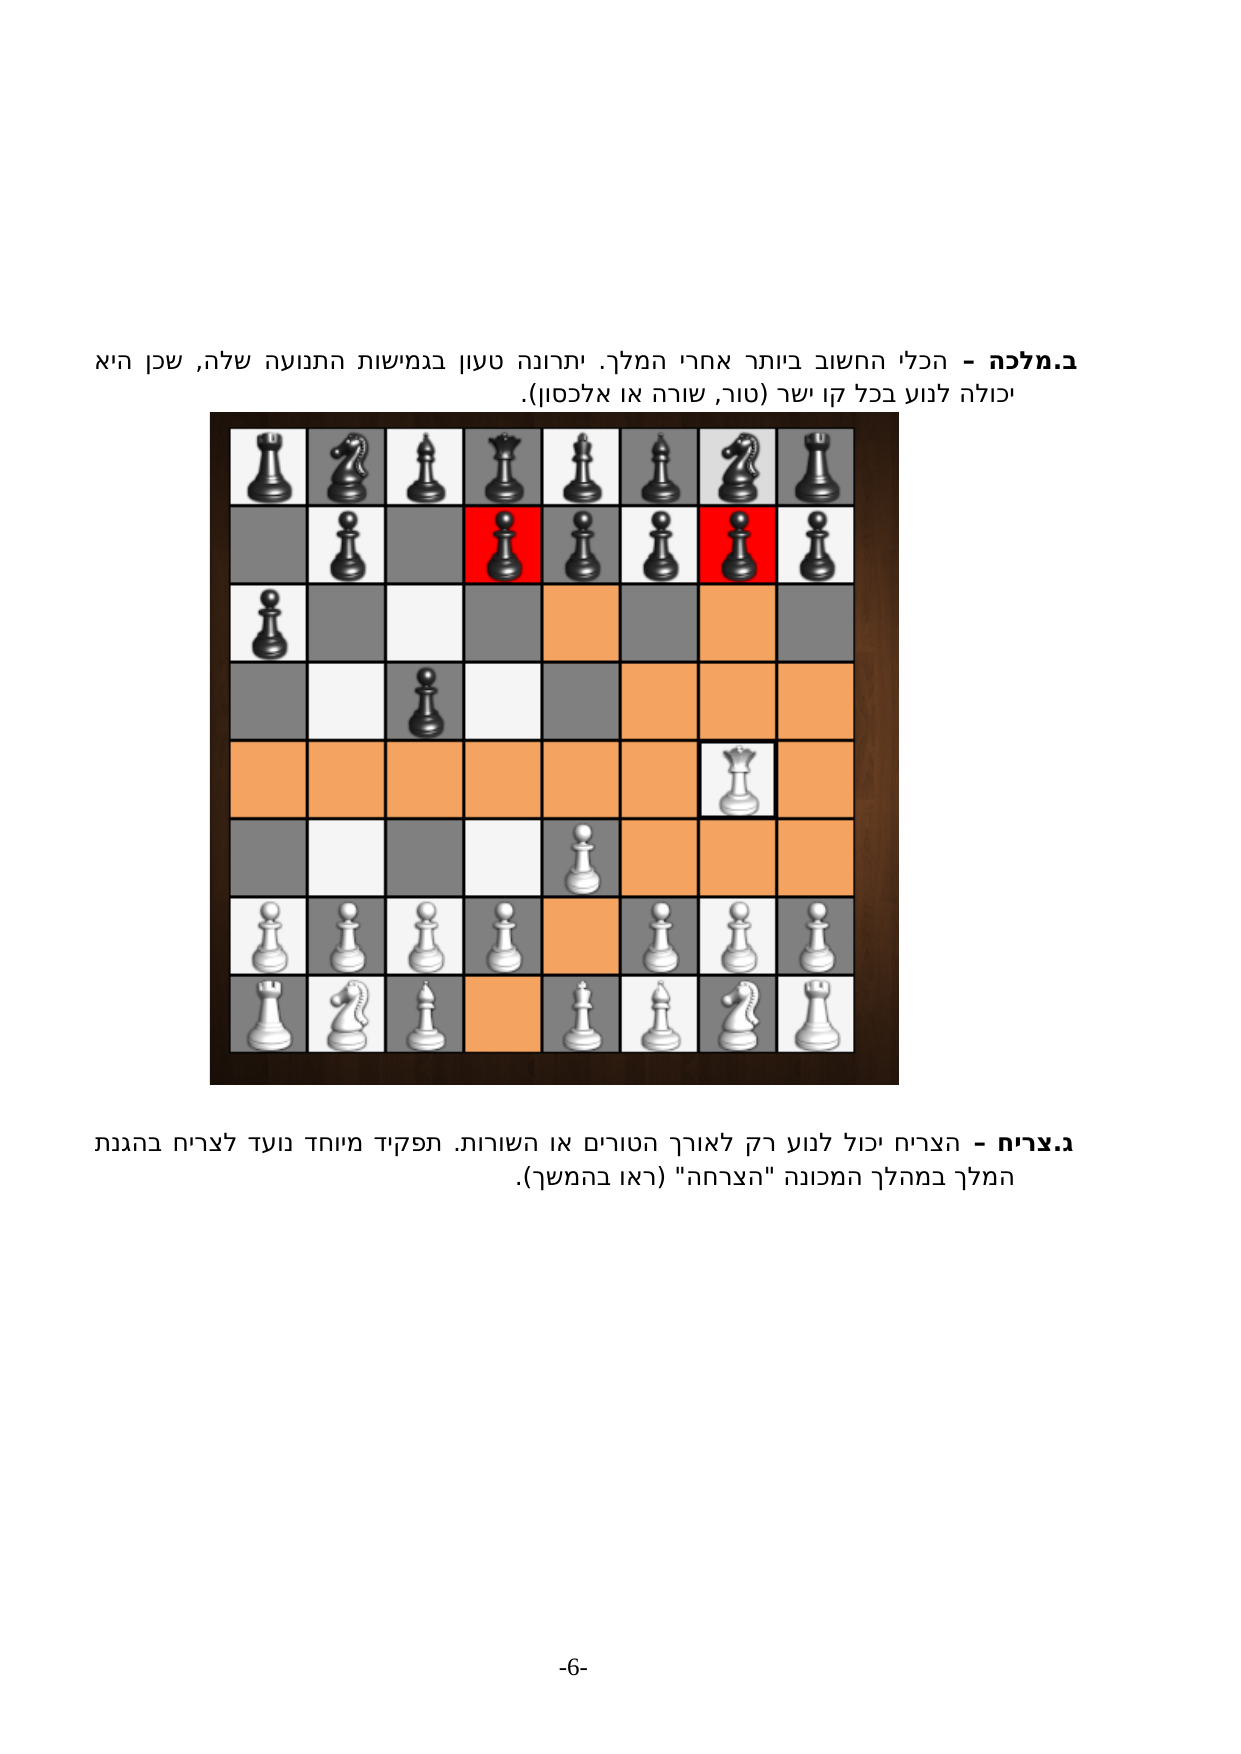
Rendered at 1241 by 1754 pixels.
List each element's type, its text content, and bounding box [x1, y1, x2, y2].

list צריח – הצריח יכול לנוע רק לאורך הטורים או השורות. תפקיד מיוחד נועד לצריח בהגנת המלך במהלך המכונה "הצרחה" (ראו בהמשך). [94, 1128, 1053, 1191]
list מלכה – הכלי החשוב ביותר אחרי המלך. יתרונה טעון בגמישות התנועה שלה, שכן היא יכולה לנוע בכל קו ישר (טור, שורה או אלכסון). [94, 346, 1053, 408]
picture [209, 412, 899, 1085]
